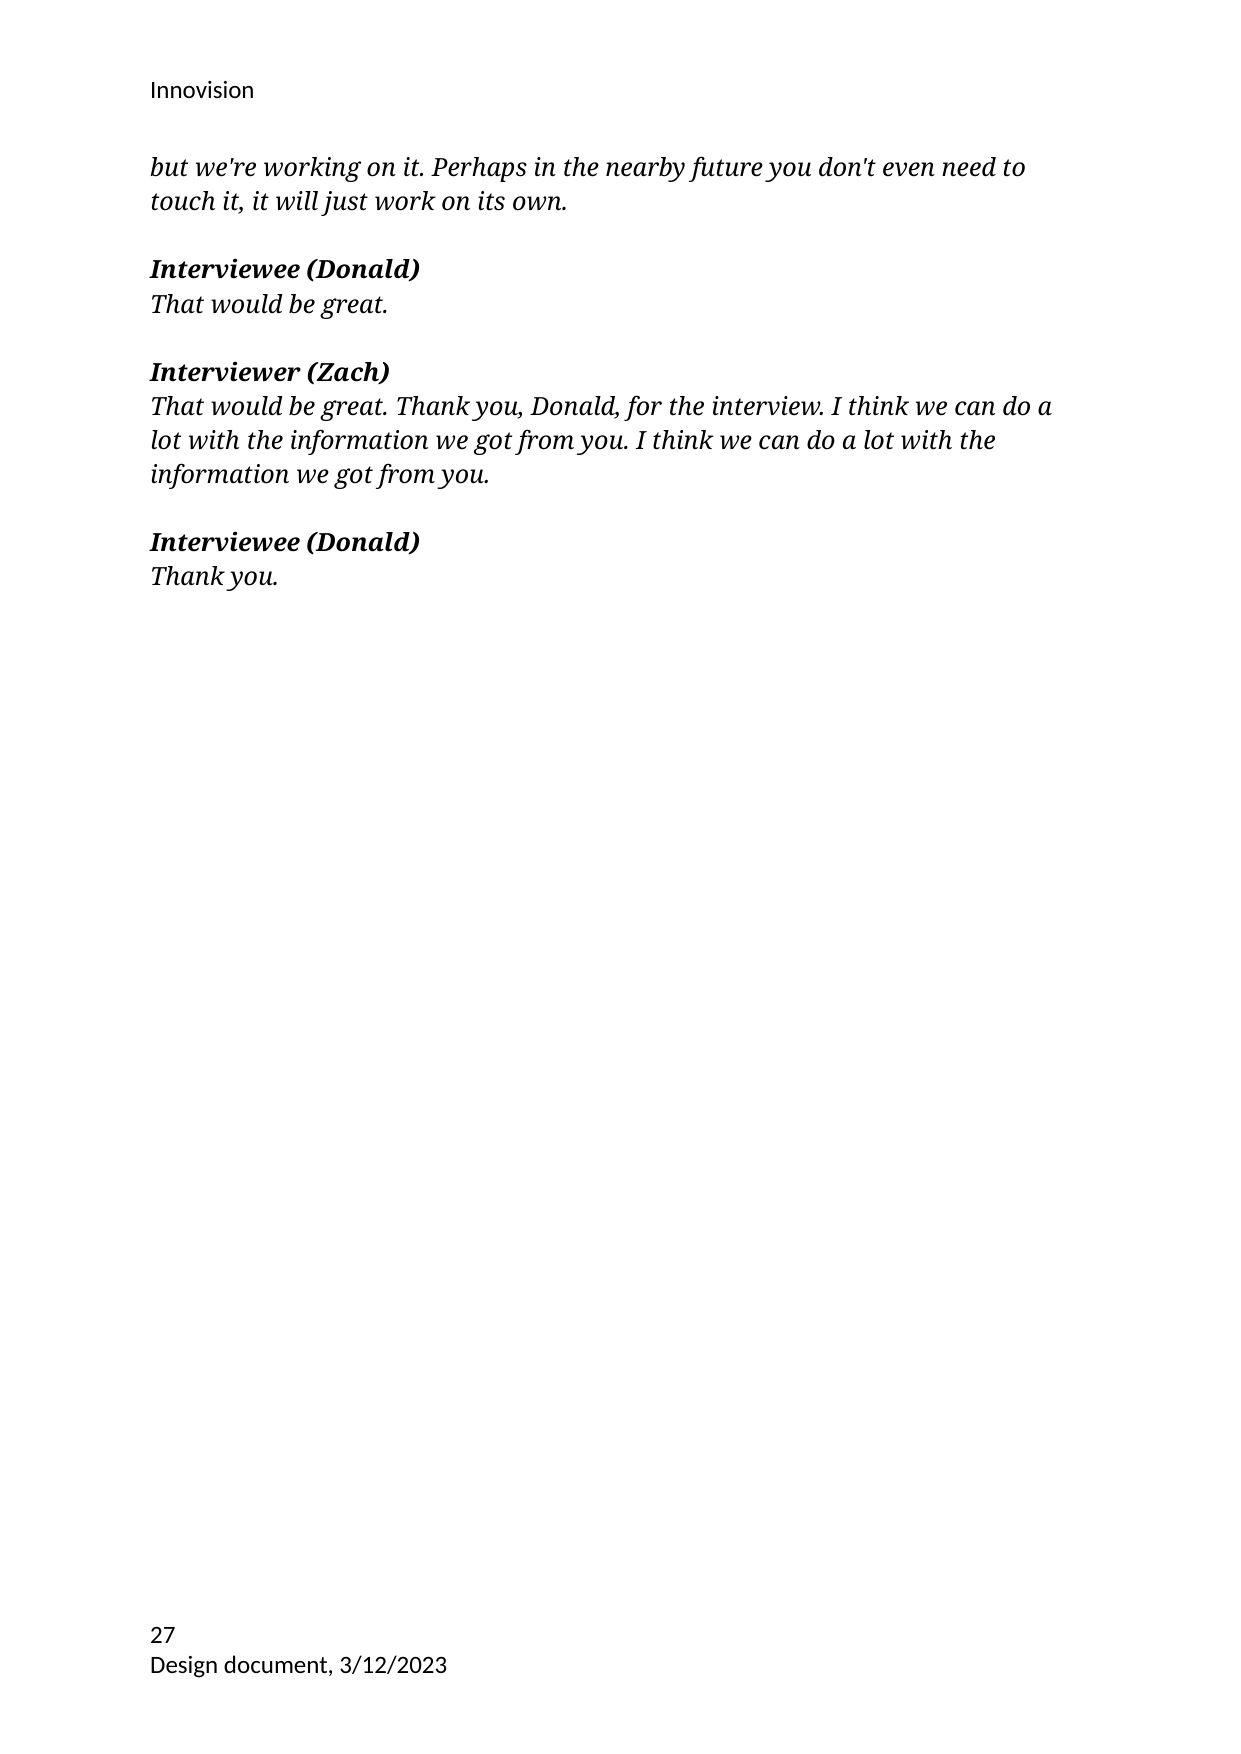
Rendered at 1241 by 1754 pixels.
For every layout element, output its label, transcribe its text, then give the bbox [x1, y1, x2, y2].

text Thank you. [150, 559, 1090, 593]
text Interviewee (Donald) [150, 252, 1090, 286]
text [150, 150, 1090, 218]
text That would be great. [150, 286, 1090, 320]
text Interviewee (Donald) [150, 525, 1090, 559]
text That would be great. Thank you, Donald, for the interview. I think we can do a lot with the information we got from you. I think we can do a lot with the information we got from you. [150, 388, 1090, 491]
text Interviewer (Zach) [150, 354, 1090, 388]
